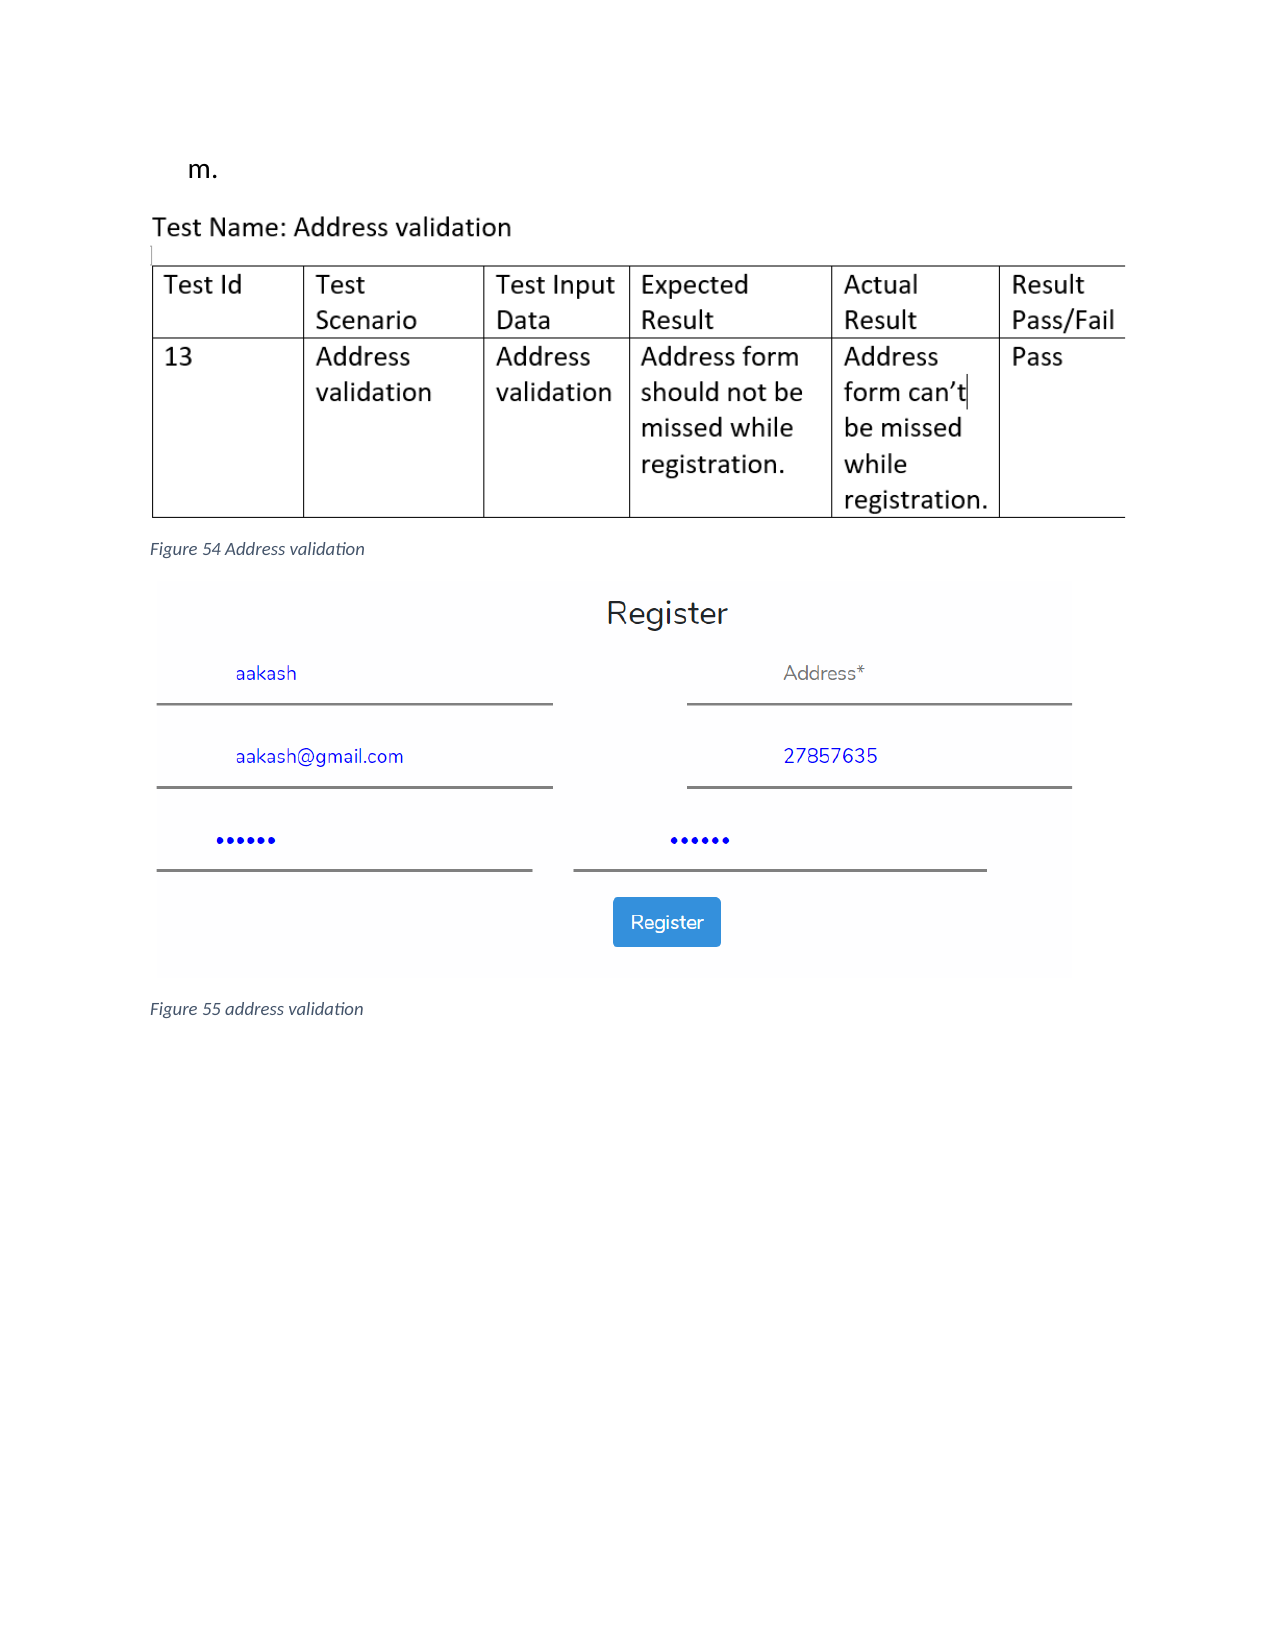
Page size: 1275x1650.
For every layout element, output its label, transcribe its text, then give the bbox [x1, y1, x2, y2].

picture [150, 205, 1125, 519]
picture [156, 581, 1073, 978]
